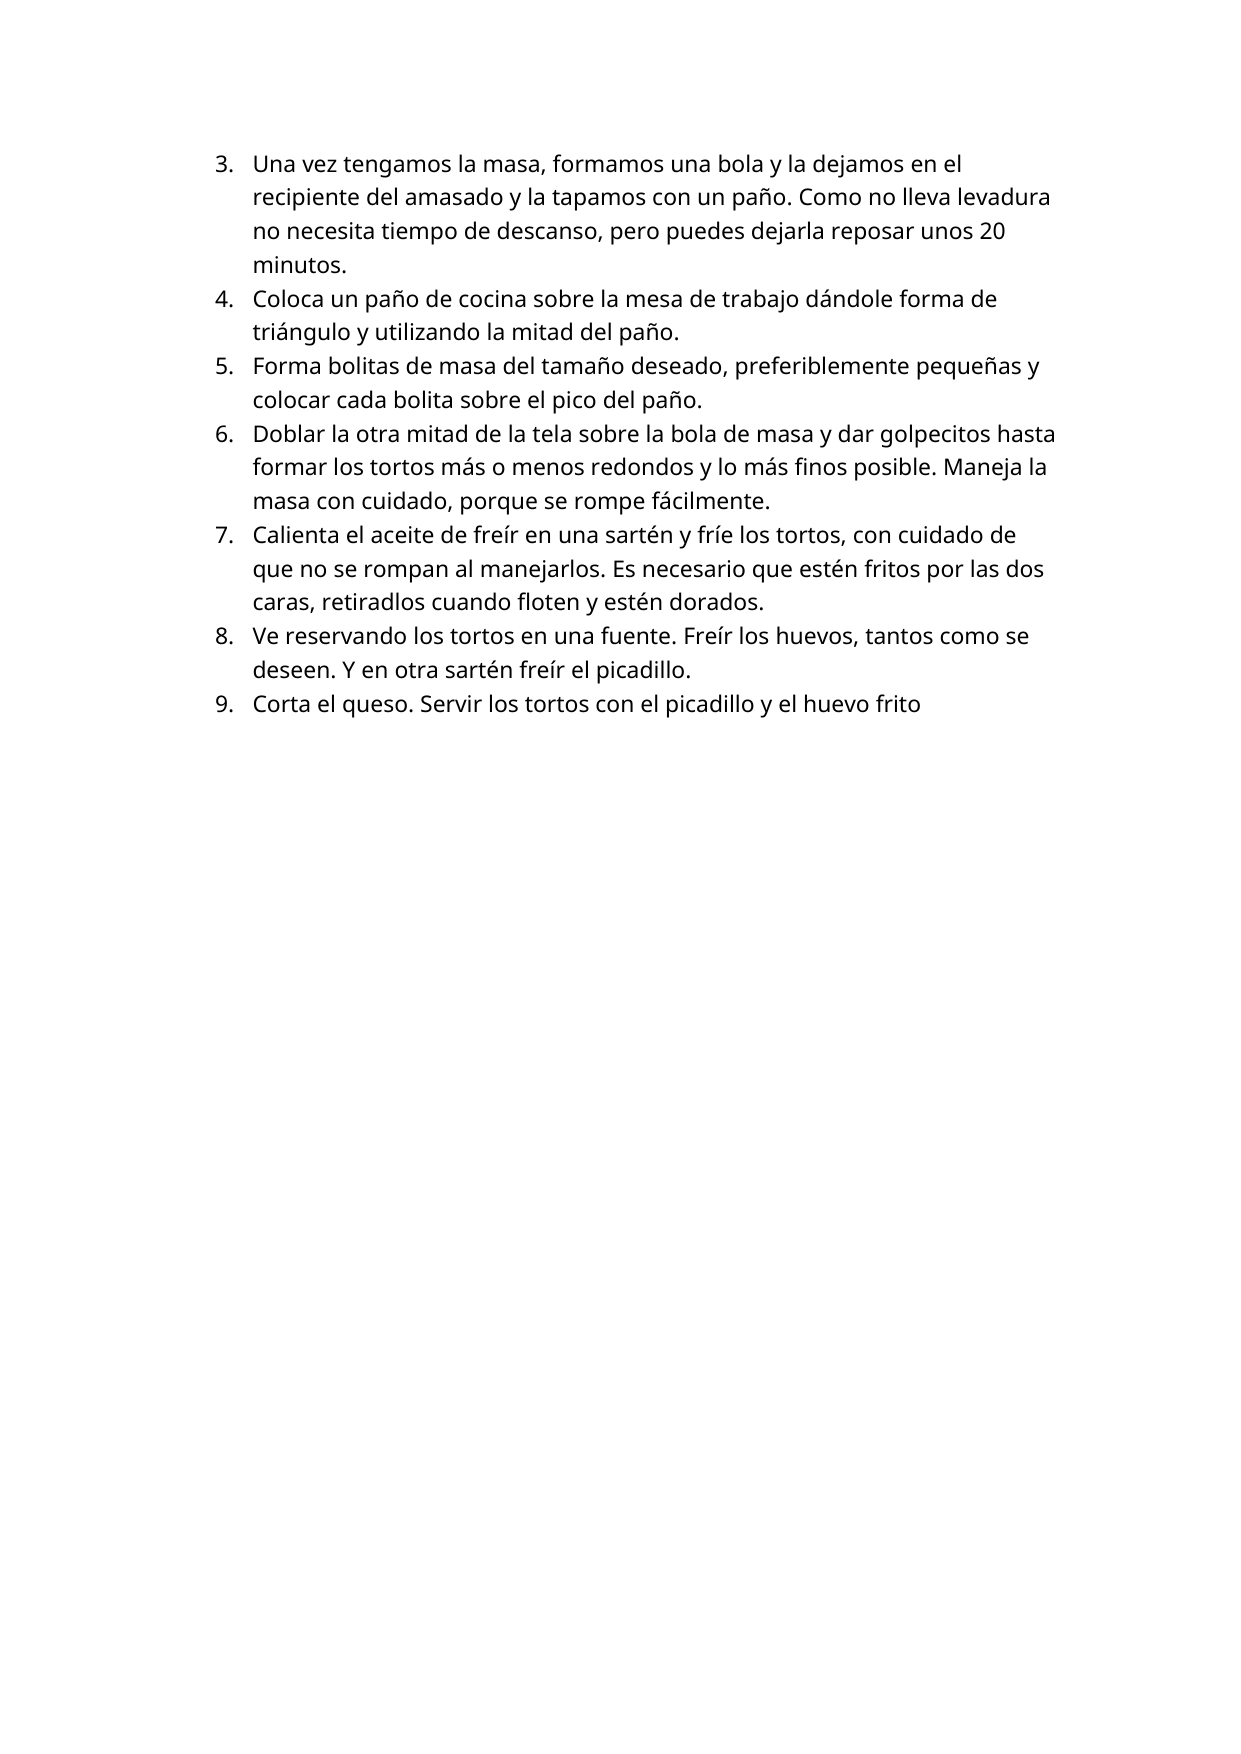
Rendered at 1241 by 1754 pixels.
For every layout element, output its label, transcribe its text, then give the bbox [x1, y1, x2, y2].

list Ve reservando los tortos en una fuente. Freír los huevos, tantos como se deseen. Y en otra sartén freír el picadillo. [215, 620, 1063, 685]
list Calienta el aceite de freír en una sartén y fríe los tortos, con cuidado de que no se rompan al manejarlos. Es necesario que estén fritos por las dos caras, retiradlos cuando floten y estén dorados. [215, 519, 1063, 618]
list Doblar la otra mitad de la tela sobre la bola de masa y dar golpecitos hasta formar los tortos más o menos redondos y lo más finos posible. Maneja la masa con cuidado, porque se rompe fácilmente. [215, 418, 1063, 516]
list Forma bolitas de masa del tamaño deseado, preferiblemente pequeñas y colocar cada bolita sobre el pico del paño. [215, 350, 1063, 415]
list Corta el queso. Servir los tortos con el picadillo y el huevo frito [215, 688, 1063, 719]
list Una vez tengamos la masa, formamos una bola y la dejamos en el recipiente del amasado y la tapamos con un paño. Como no lleva levadura no necesita tiempo de descanso, pero puedes dejarla reposar unos 20 minutos. [215, 148, 1063, 280]
list Coloca un paño de cocina sobre la mesa de trabajo dándole forma de triángulo y utilizando la mitad del paño. [215, 283, 1063, 348]
